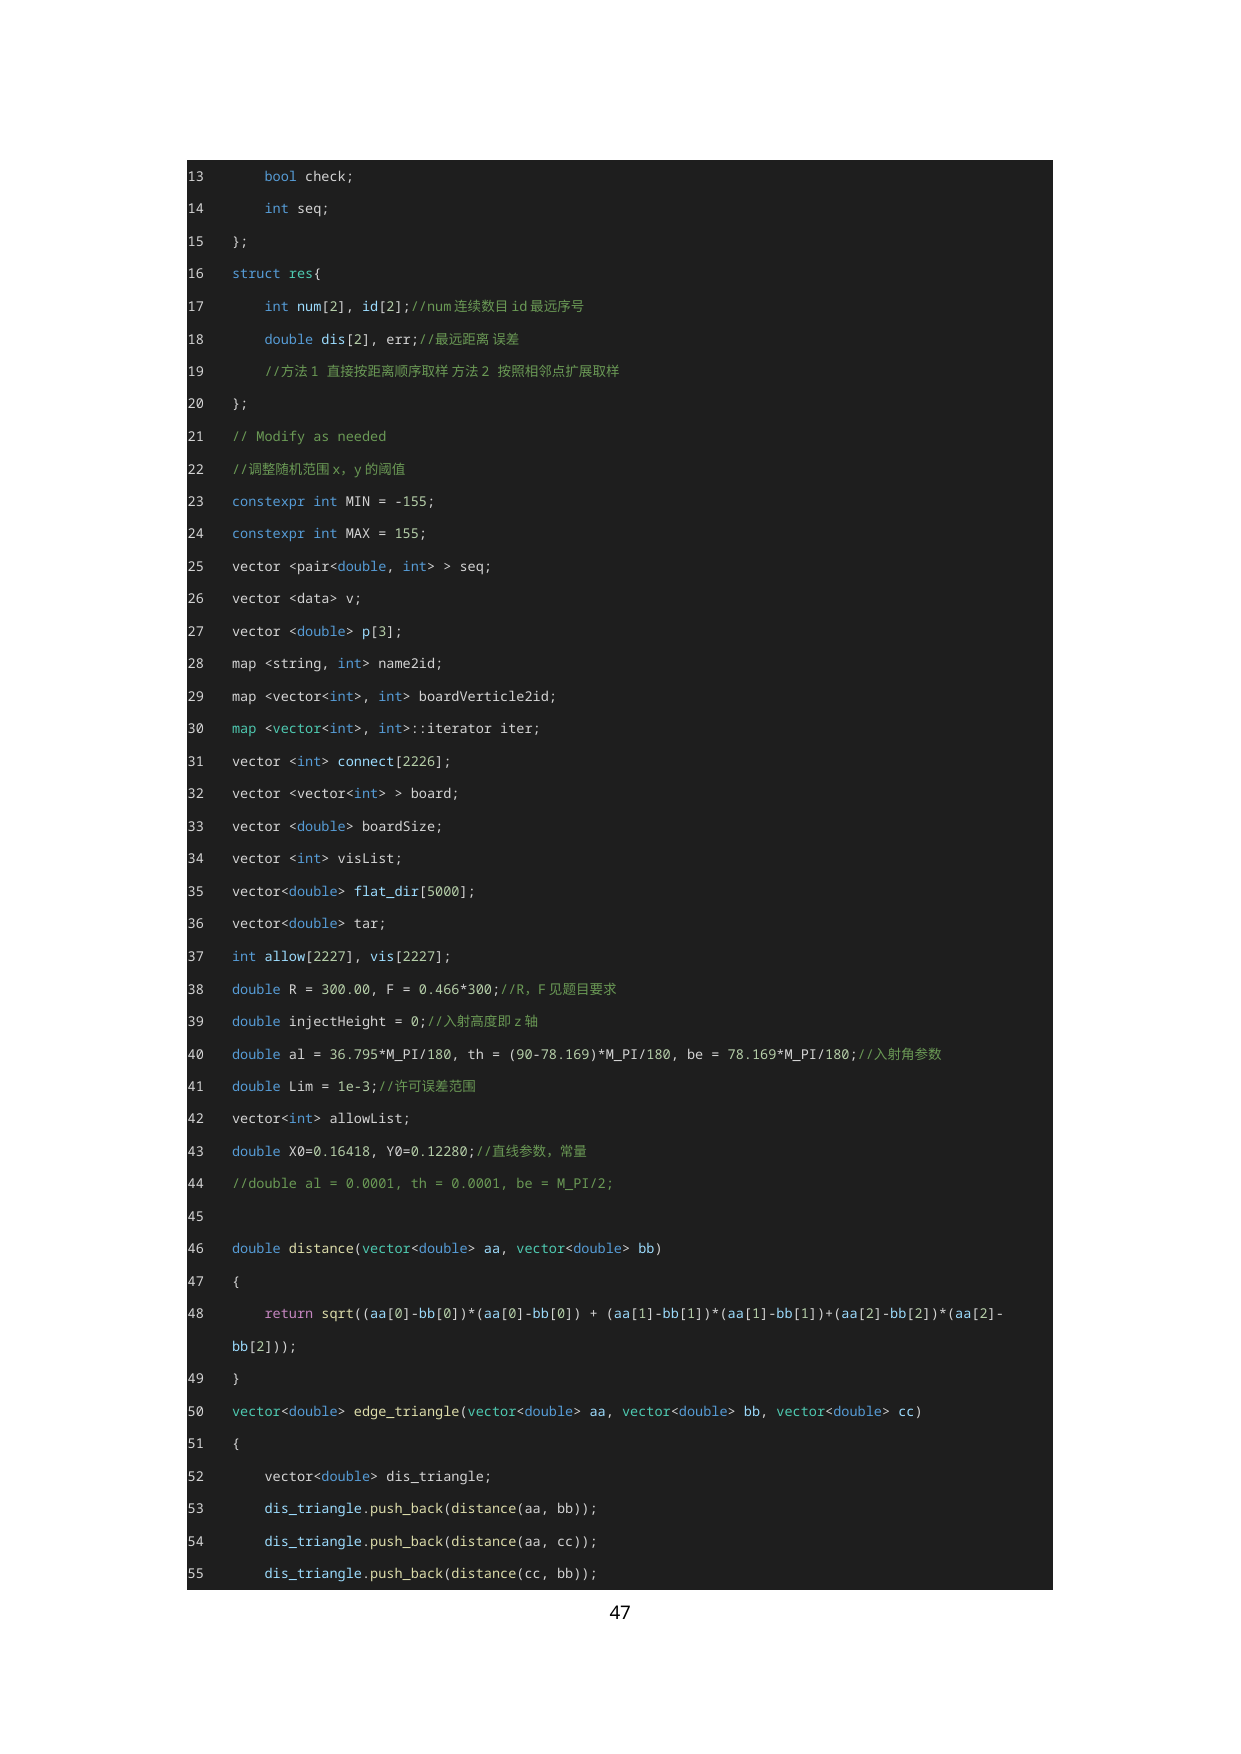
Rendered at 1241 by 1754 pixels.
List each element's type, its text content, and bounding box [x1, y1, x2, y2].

list int seq; [187, 192, 1053, 225]
list int num[2], id[2];//num连续数目 id最远序号 [187, 290, 1053, 322]
list double X0=0.16418, Y0=0.12280;//直线参数，常量 [187, 1135, 1053, 1167]
list // Modify as needed [187, 420, 1053, 452]
list vector <data> v; [187, 582, 1053, 615]
list int allow[2227], vis[2227]; [187, 940, 1053, 972]
list }; [187, 225, 1053, 257]
list map <vector<int>, int> boardVerticle2id; [187, 680, 1053, 712]
list constexpr int MIN = -155; [187, 485, 1053, 517]
list map <vector<int>, int>::iterator iter; [187, 712, 1053, 745]
list { [187, 1265, 1053, 1297]
list vector<double> dis_triangle; [187, 1460, 1053, 1492]
list double al = 36.795*M_PI/180, th = (90-78.169)*M_PI/180, be = 78.169*M_PI/180;//入射角参数 [187, 1037, 1053, 1070]
list double distance(vector<double> aa, vector<double> bb) [187, 1232, 1053, 1265]
list //调整随机范围x，y的阈值 [187, 452, 1053, 485]
list } [187, 1362, 1053, 1395]
list //方法1 直接按距离顺序取样 方法2 按照相邻点扩展取样 [187, 355, 1053, 387]
list vector<double> edge_triangle(vector<double> aa, vector<double> bb, vector<double> cc) [187, 1395, 1053, 1427]
list vector <vector<int> > board; [187, 777, 1053, 810]
list struct res{ [187, 257, 1053, 290]
list bool check; [187, 160, 1053, 192]
list //double al = 0.0001, th = 0.0001, be = M_PI/2; [187, 1167, 1053, 1200]
list vector <double> p[3]; [187, 615, 1053, 647]
list double R = 300.00, F = 0.466*300;//R，F见题目要求 [187, 972, 1053, 1005]
list vector<double> flat_dir[5000]; [187, 875, 1053, 907]
list map <string, int> name2id; [187, 647, 1053, 680]
list dis_triangle.push_back(distance(aa, cc)); [187, 1525, 1053, 1557]
list double dis[2], err;//最远距离 误差 [187, 322, 1053, 355]
list return sqrt((aa[0]-bb[0])*(aa[0]-bb[0]) + (aa[1]-bb[1])*(aa[1]-bb[1])+(aa[2]-bb[2])*(aa[2]-bb[2])); [187, 1297, 1053, 1362]
list double Lim = 1e-3;//许可误差范围 [187, 1070, 1053, 1102]
list vector <double> boardSize; [187, 810, 1053, 842]
list vector <int> visList; [187, 842, 1053, 875]
list }; [187, 387, 1053, 420]
list dis_triangle.push_back(distance(cc, bb)); [187, 1557, 1053, 1590]
list { [187, 1427, 1053, 1460]
list double injectHeight = 0;//入射高度即z轴 [187, 1005, 1053, 1037]
list vector<int> allowList; [187, 1102, 1053, 1135]
list vector <pair<double, int> > seq; [187, 550, 1053, 582]
list vector <int> connect[2226]; [187, 745, 1053, 777]
list dis_triangle.push_back(distance(aa, bb)); [187, 1492, 1053, 1525]
list constexpr int MAX = 155; [187, 517, 1053, 550]
list vector<double> tar; [187, 907, 1053, 940]
